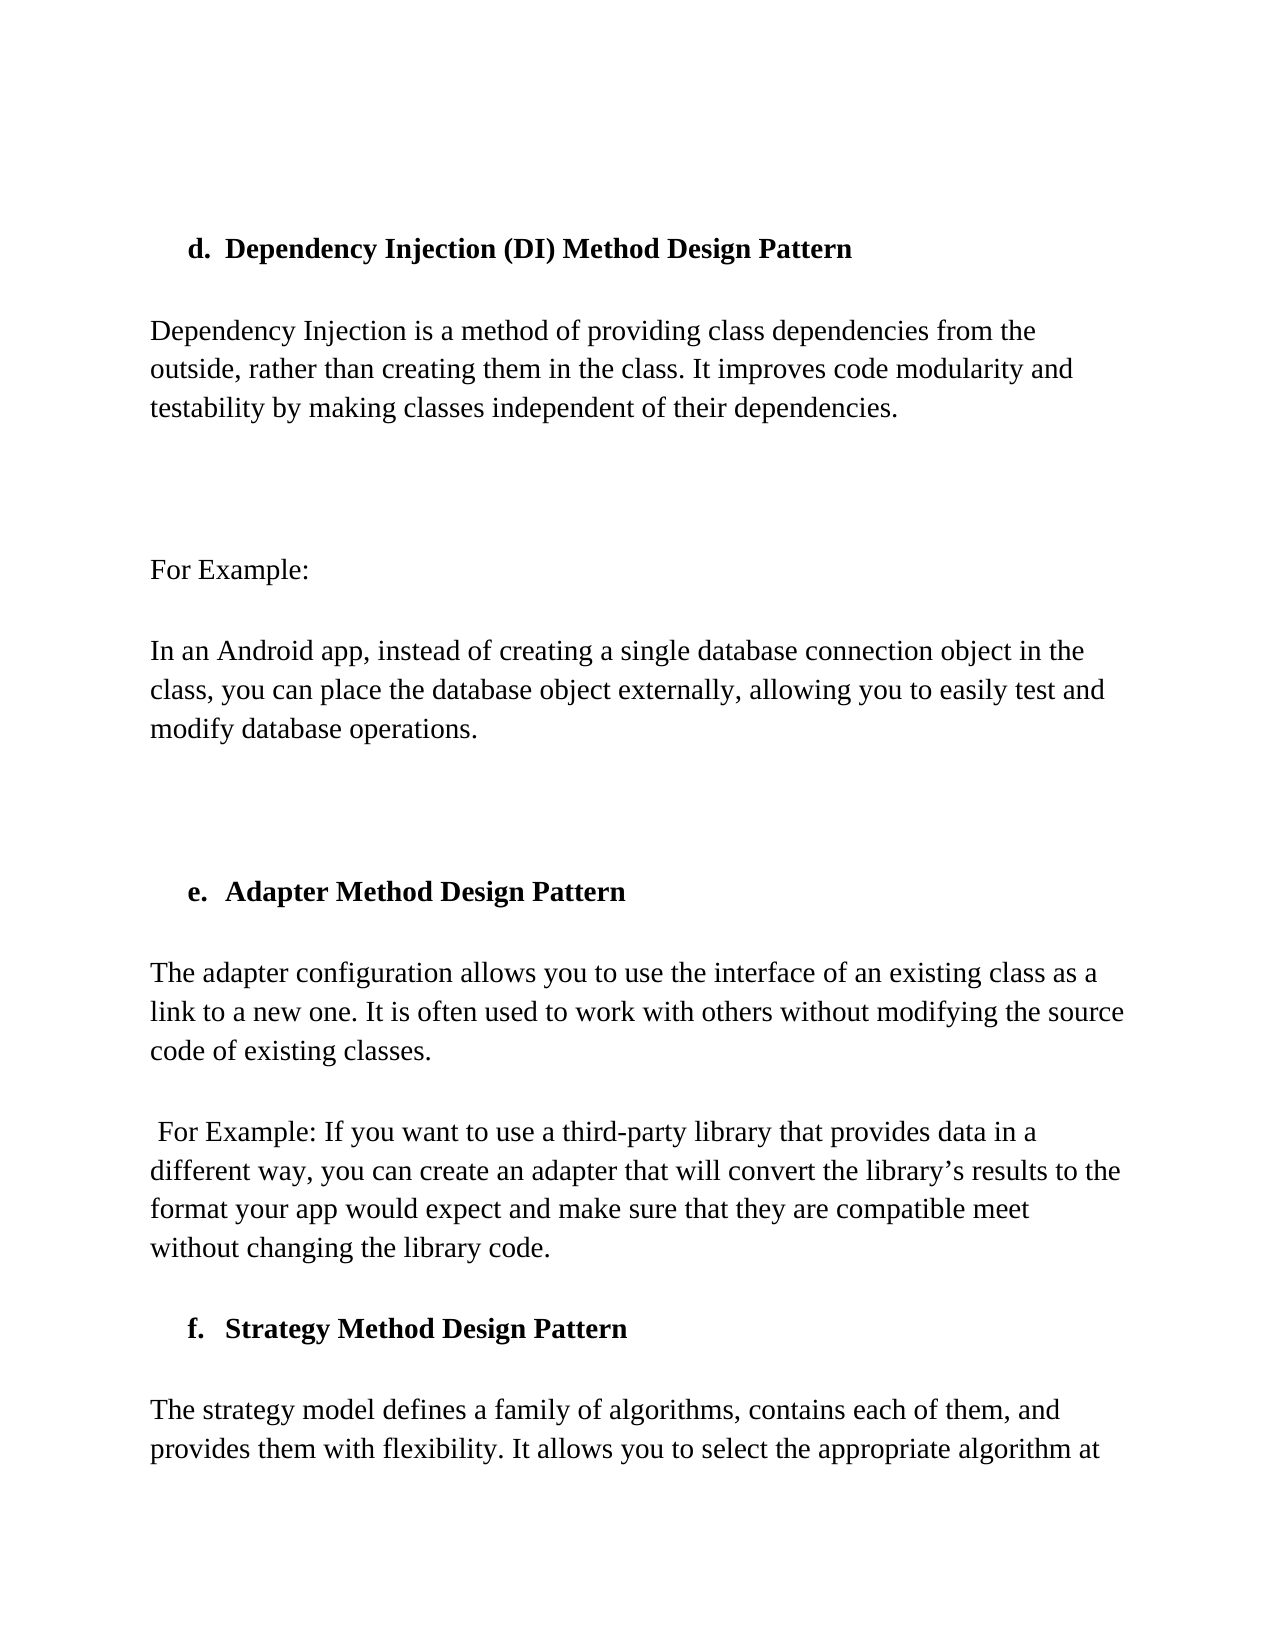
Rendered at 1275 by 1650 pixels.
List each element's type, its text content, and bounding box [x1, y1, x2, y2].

text In an Android app, instead of creating a single database connection object in the class, you can place the database object externally, allowing you to easily test and modify database operations. [150, 633, 1125, 745]
list Dependency Injection (DI) Method Design Pattern [187, 232, 1125, 265]
text The adapter configuration allows you to use the interface of an existing class as a link to a new one. It is often used to work with others without modifying the source code of existing classes. [150, 955, 1125, 1066]
list Strategy Method Design Pattern [187, 1311, 1125, 1345]
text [150, 1392, 1125, 1465]
text For Example: If you want to use a third-party library that provides data in a different way, you can create an adapter that will convert the library’s results to the format your app would expect and make sure that they are compatible meet without changing the library code. [150, 1114, 1125, 1264]
list Adapter Method Design Pattern [187, 874, 1125, 907]
text For Example: [150, 552, 1125, 586]
text Dependency Injection is a method of providing class dependencies from the outside, rather than creating them in the class. It improves code modularity and testability by making classes independent of their dependencies. [150, 313, 1125, 424]
